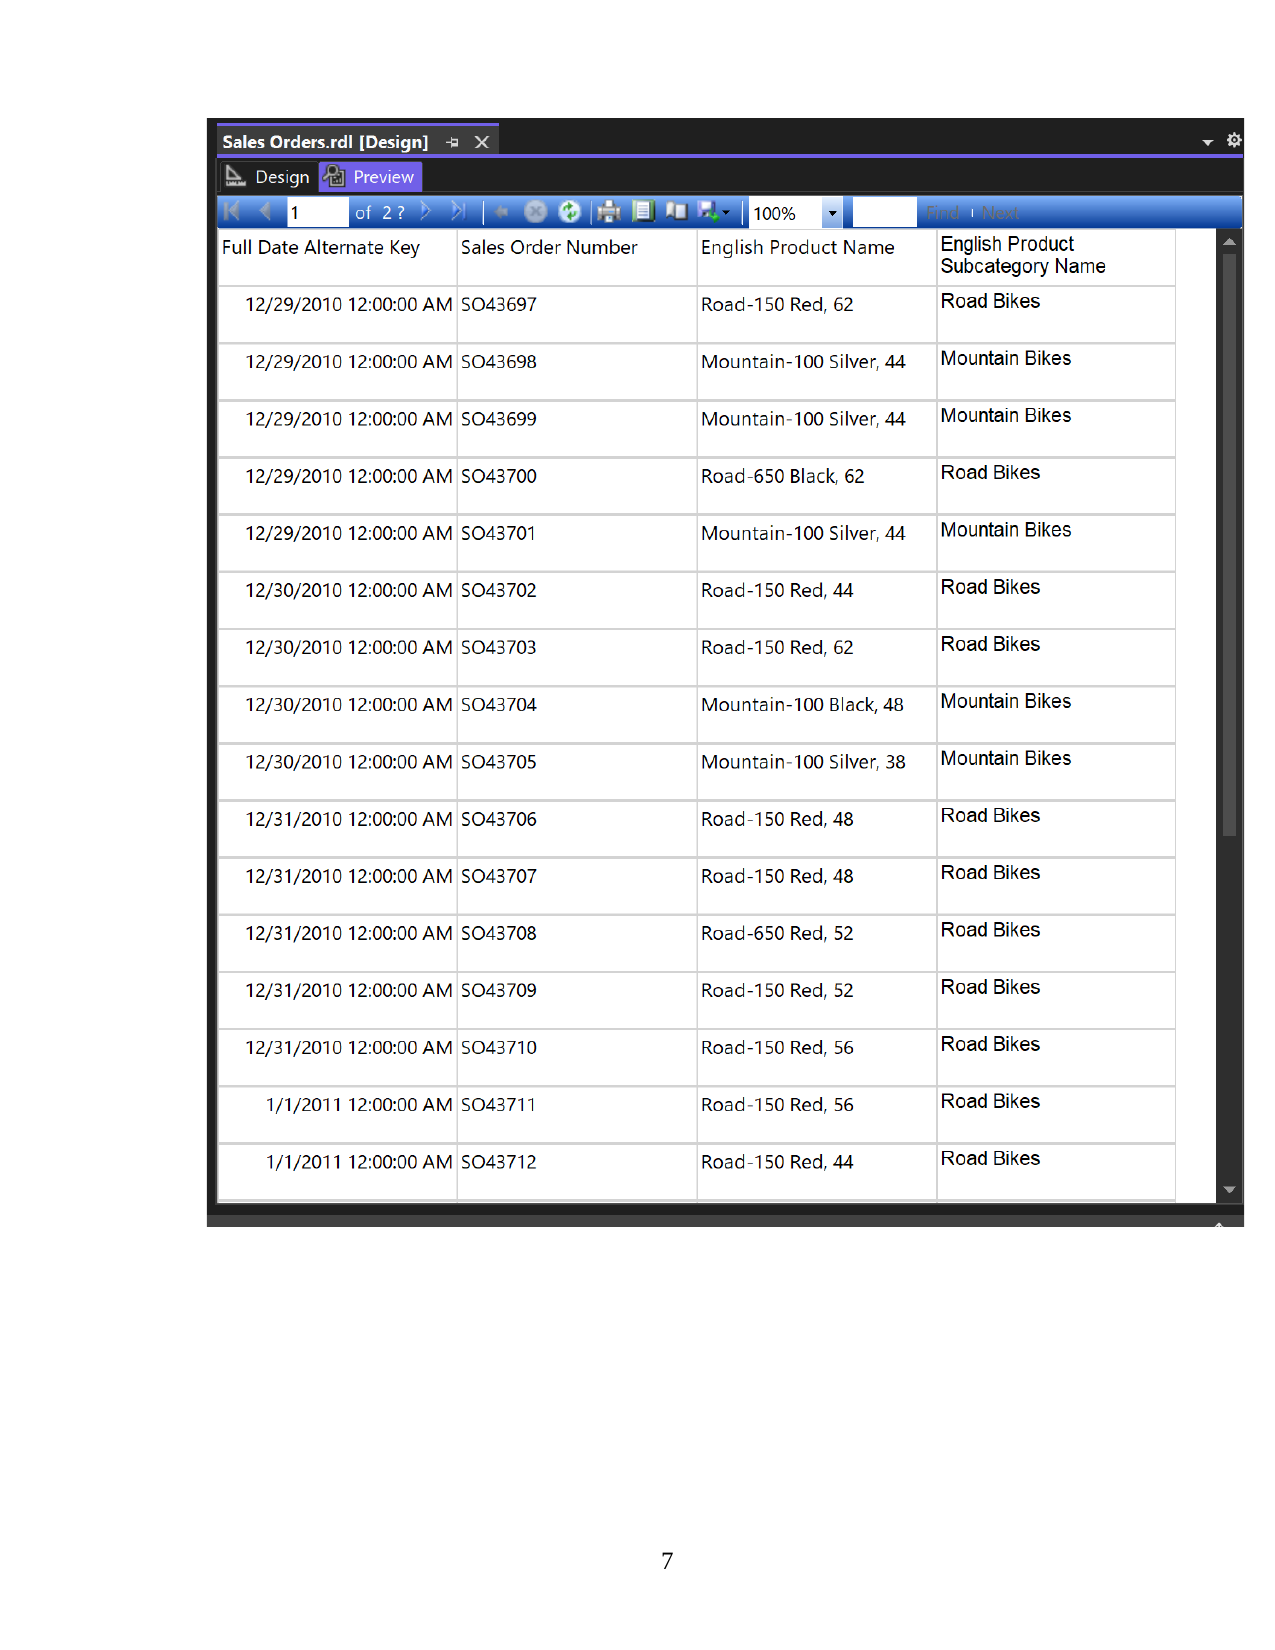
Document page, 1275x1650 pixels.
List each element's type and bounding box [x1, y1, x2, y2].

picture [206, 118, 1245, 1227]
